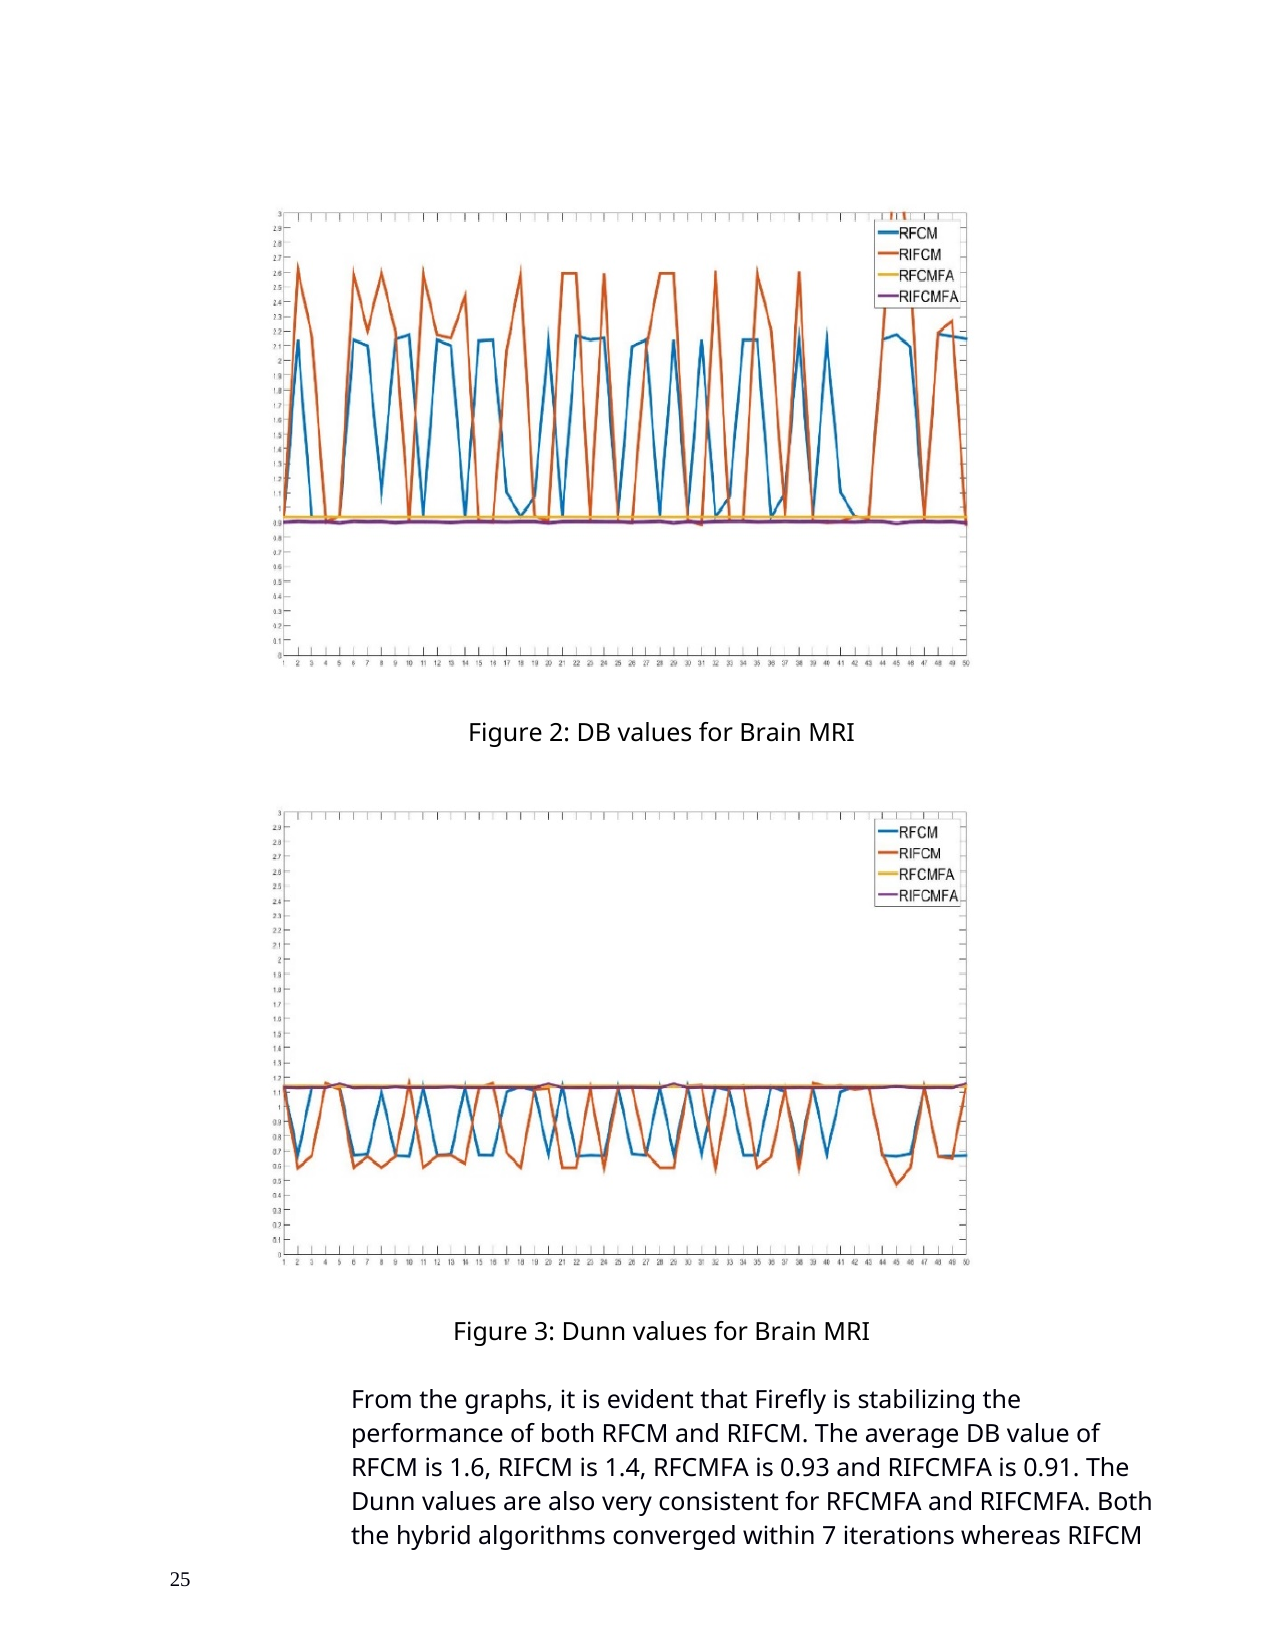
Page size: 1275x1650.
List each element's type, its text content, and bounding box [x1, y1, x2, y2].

text Figure 3: Dunn values for Brain MRI [169, 1314, 1153, 1348]
picture [169, 772, 1049, 1314]
text Figure 2: DB values for Brain MRI [169, 715, 1153, 749]
picture [169, 174, 1049, 715]
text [351, 1382, 1153, 1552]
